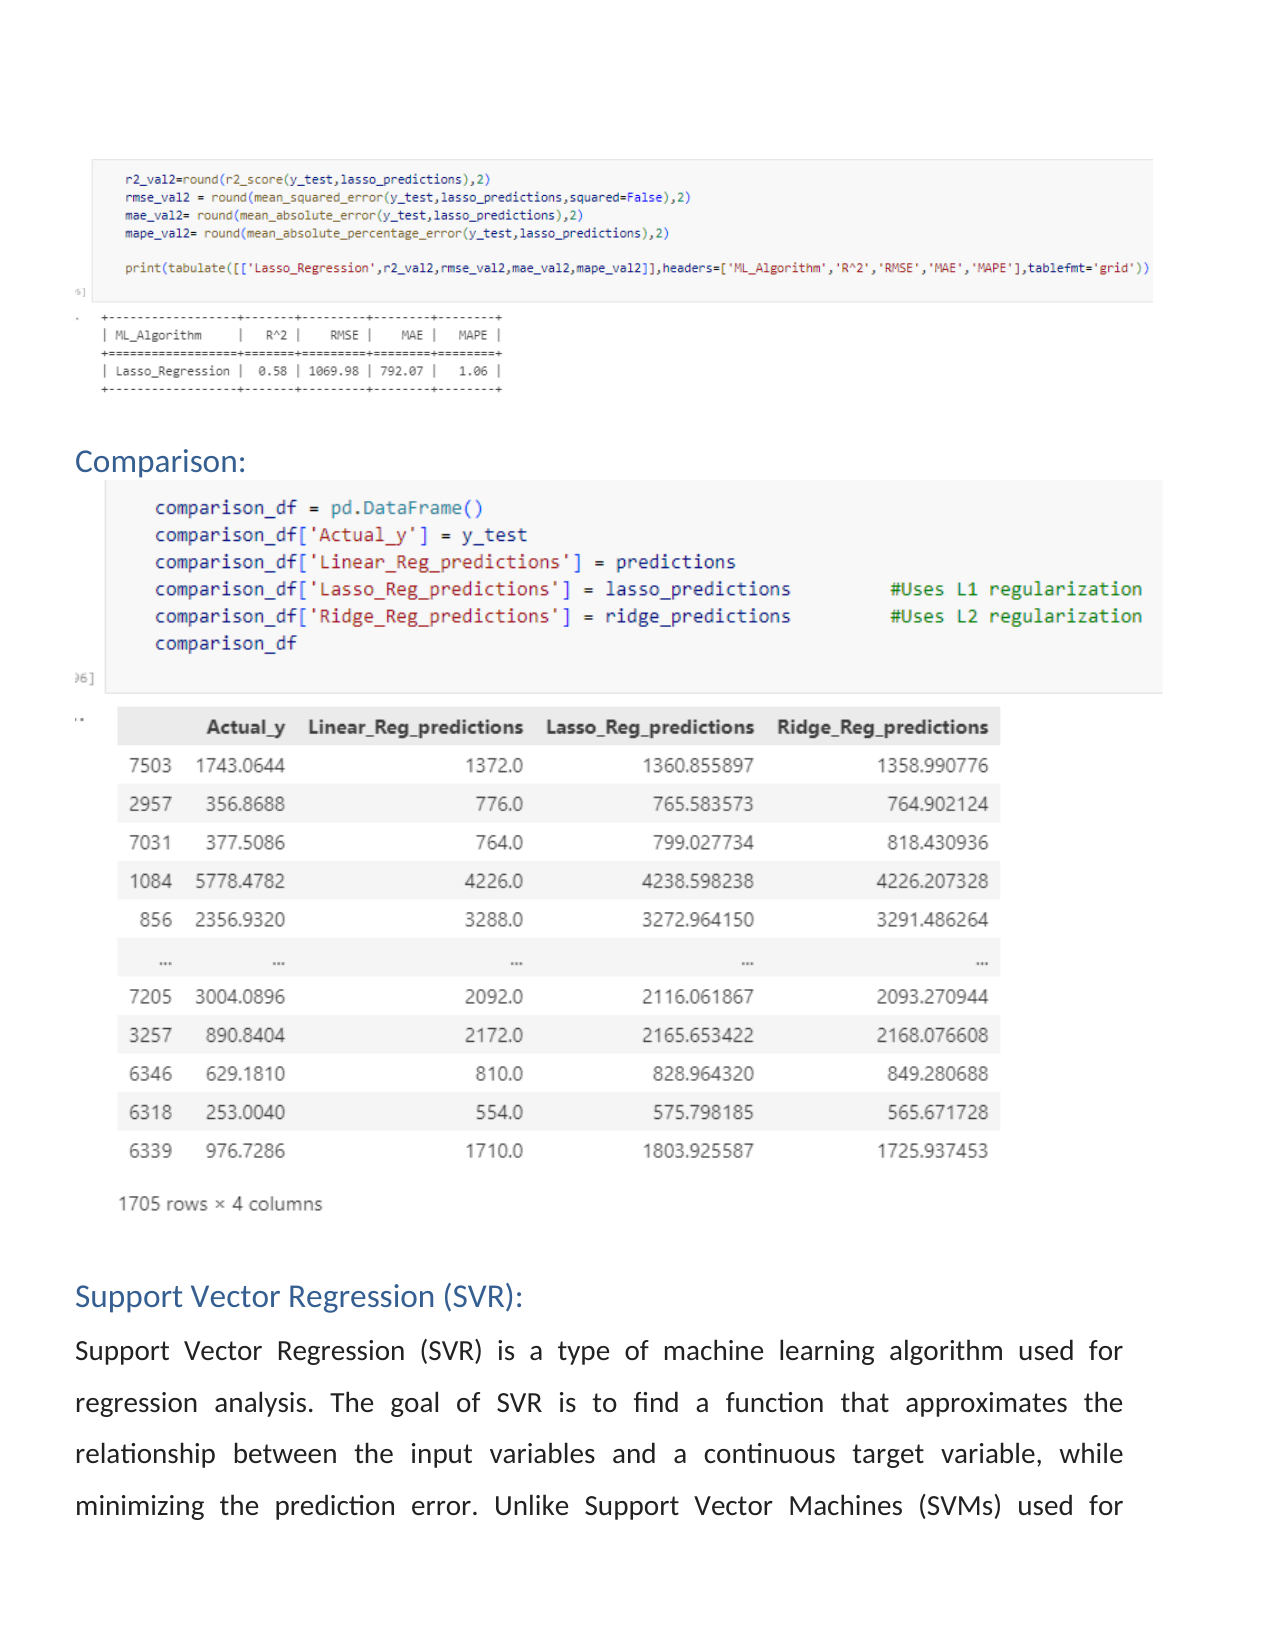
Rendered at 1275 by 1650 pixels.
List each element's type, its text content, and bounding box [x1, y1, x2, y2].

picture [75, 480, 1163, 1225]
picture [75, 150, 1154, 399]
text Support Vector Regression (SVR): [75, 1275, 1134, 1316]
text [75, 1316, 1125, 1522]
text Comparison: [75, 440, 1134, 480]
